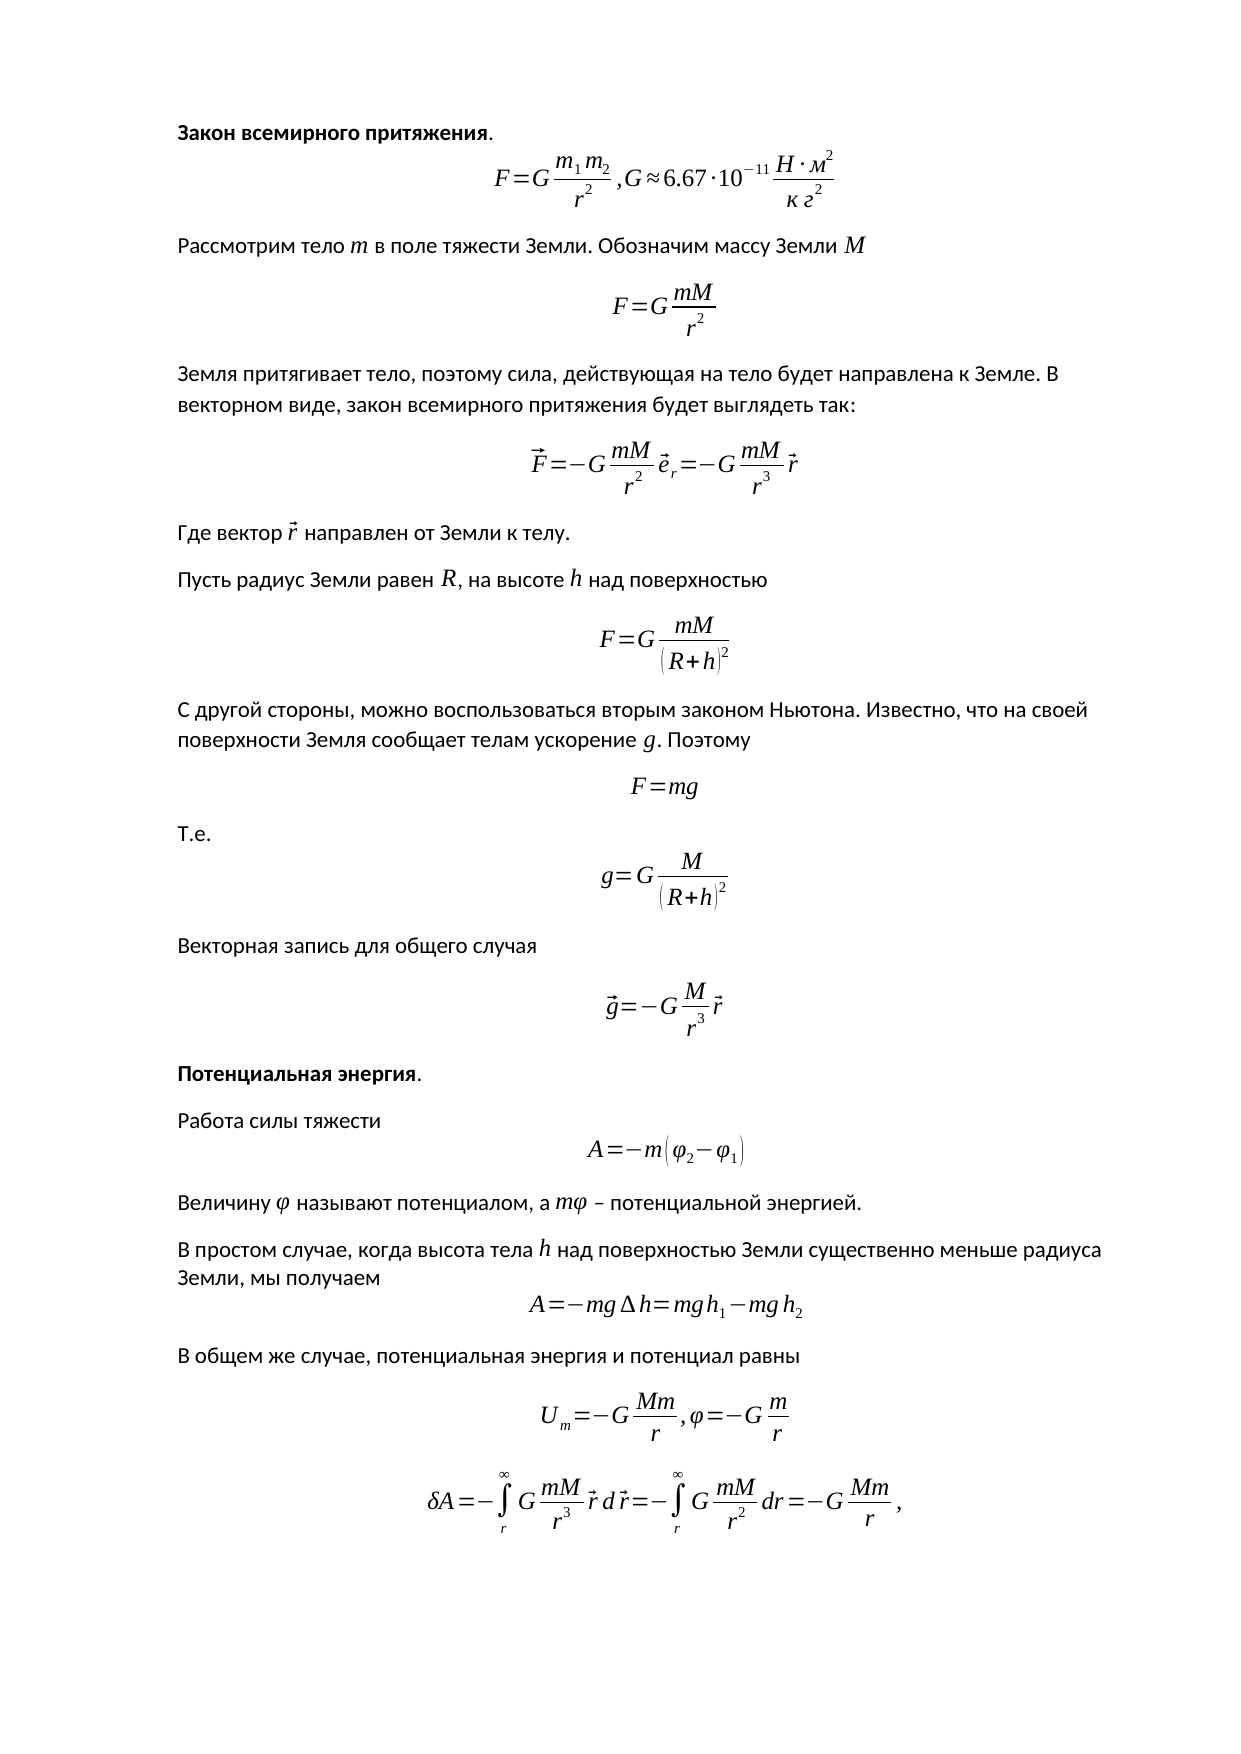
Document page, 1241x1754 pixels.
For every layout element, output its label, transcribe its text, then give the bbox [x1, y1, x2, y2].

text Рассмотрим тело в поле тяжести Земли. Обозначим массу Земли [177, 231, 1152, 259]
text Потенциальная энергия. [177, 1059, 1152, 1087]
text Пусть радиус Земли равен , на высоте над поверхностью [177, 565, 1152, 593]
text Т.е. [177, 819, 1152, 847]
text Величину называют потенциалом, а – потенциальной энергией. [177, 1188, 1152, 1216]
text Работа силы тяжести [177, 1106, 1152, 1134]
text В простом случае, когда высота тела над поверхностью Земли существенно меньше радиуса Земли, мы получаем [177, 1235, 1152, 1291]
text Закон всемирного притяжения. [177, 118, 1152, 146]
text Векторная запись для общего случая [177, 931, 1152, 959]
text Где вектор направлен от Земли к телу. [177, 518, 1152, 546]
text Земля притягивает тело, поэтому сила, действующая на тело будет направлена к Земле. В векторном виде, закон всемирного притяжения будет выглядеть так: [177, 359, 1152, 418]
text С другой стороны, можно воспользоваться вторым законом Ньютона. Известно, что на своей поверхности Земля сообщает телам ускорение . Поэтому [177, 695, 1152, 754]
text В общем же случае, потенциальная энергия и потенциал равны [177, 1341, 1152, 1369]
